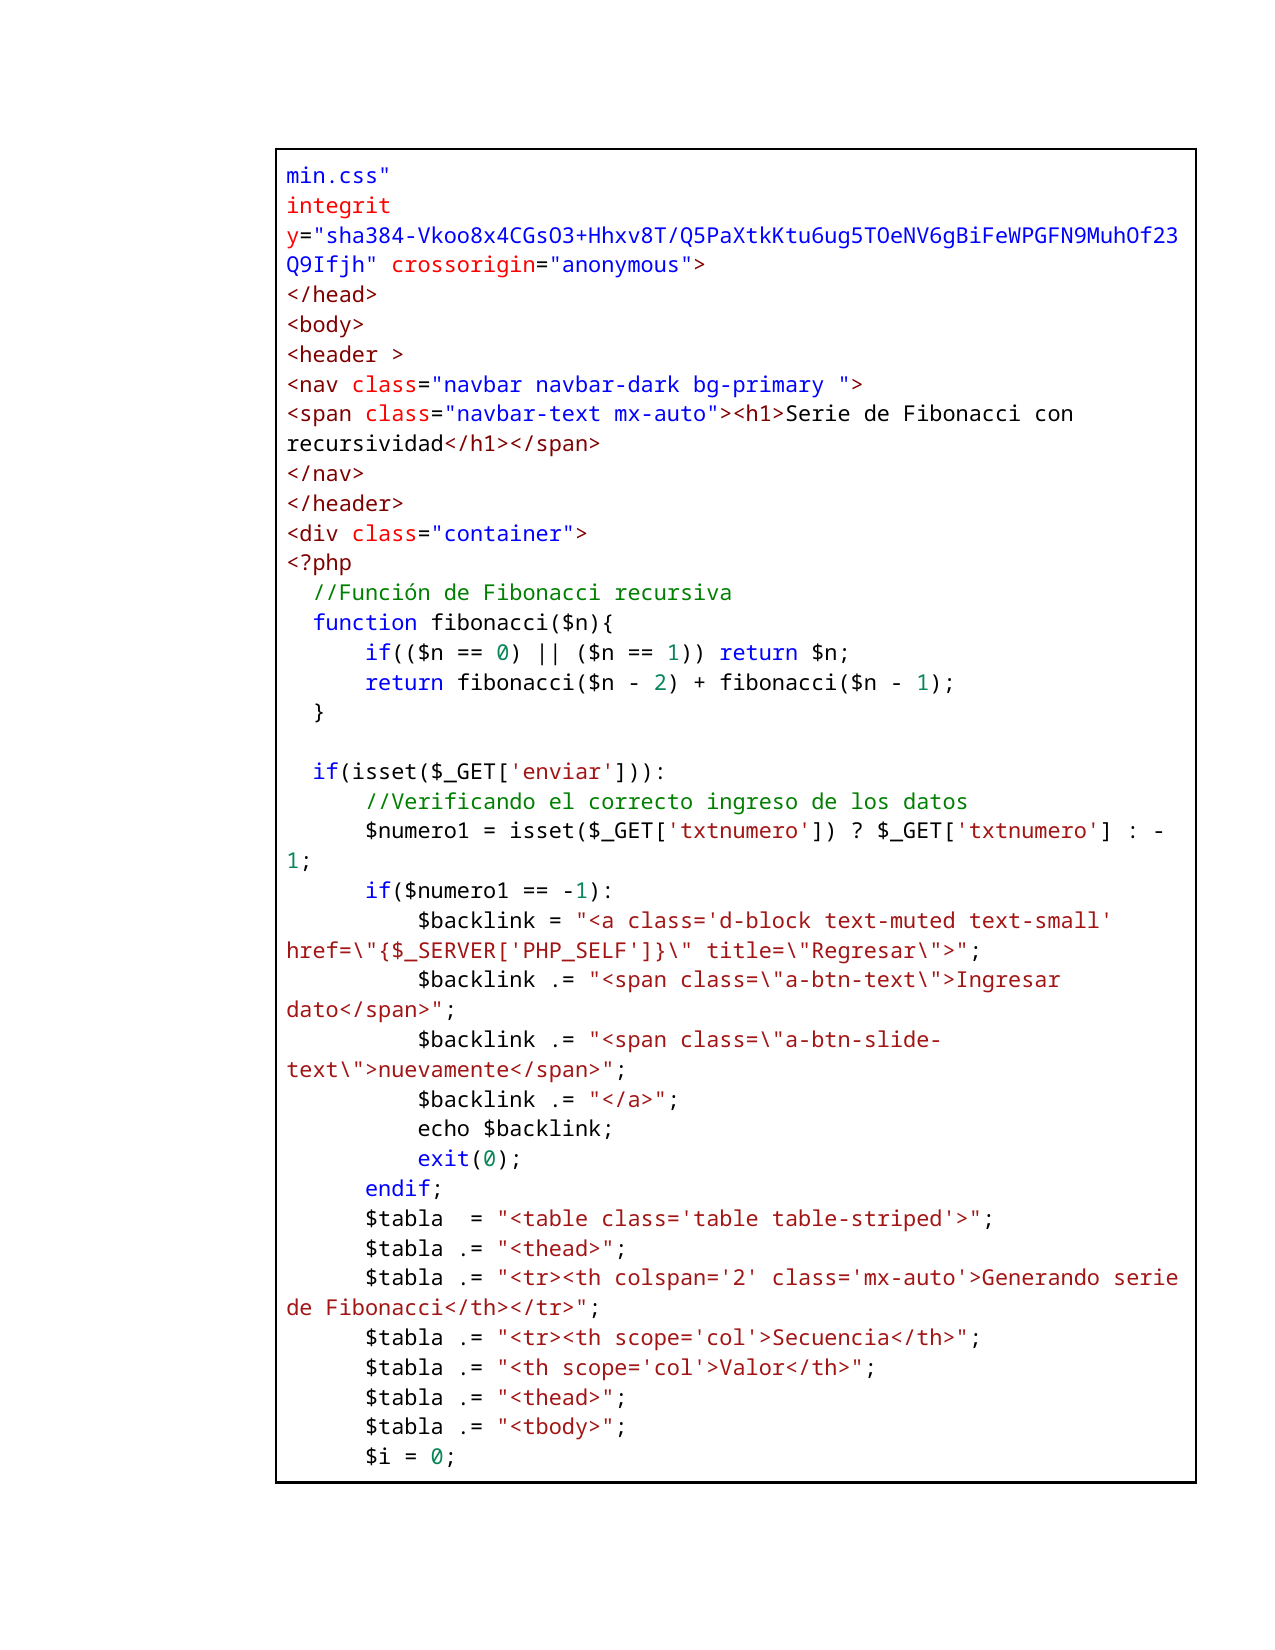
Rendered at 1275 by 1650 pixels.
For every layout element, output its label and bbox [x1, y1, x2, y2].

table_header [277, 150, 1195, 1481]
